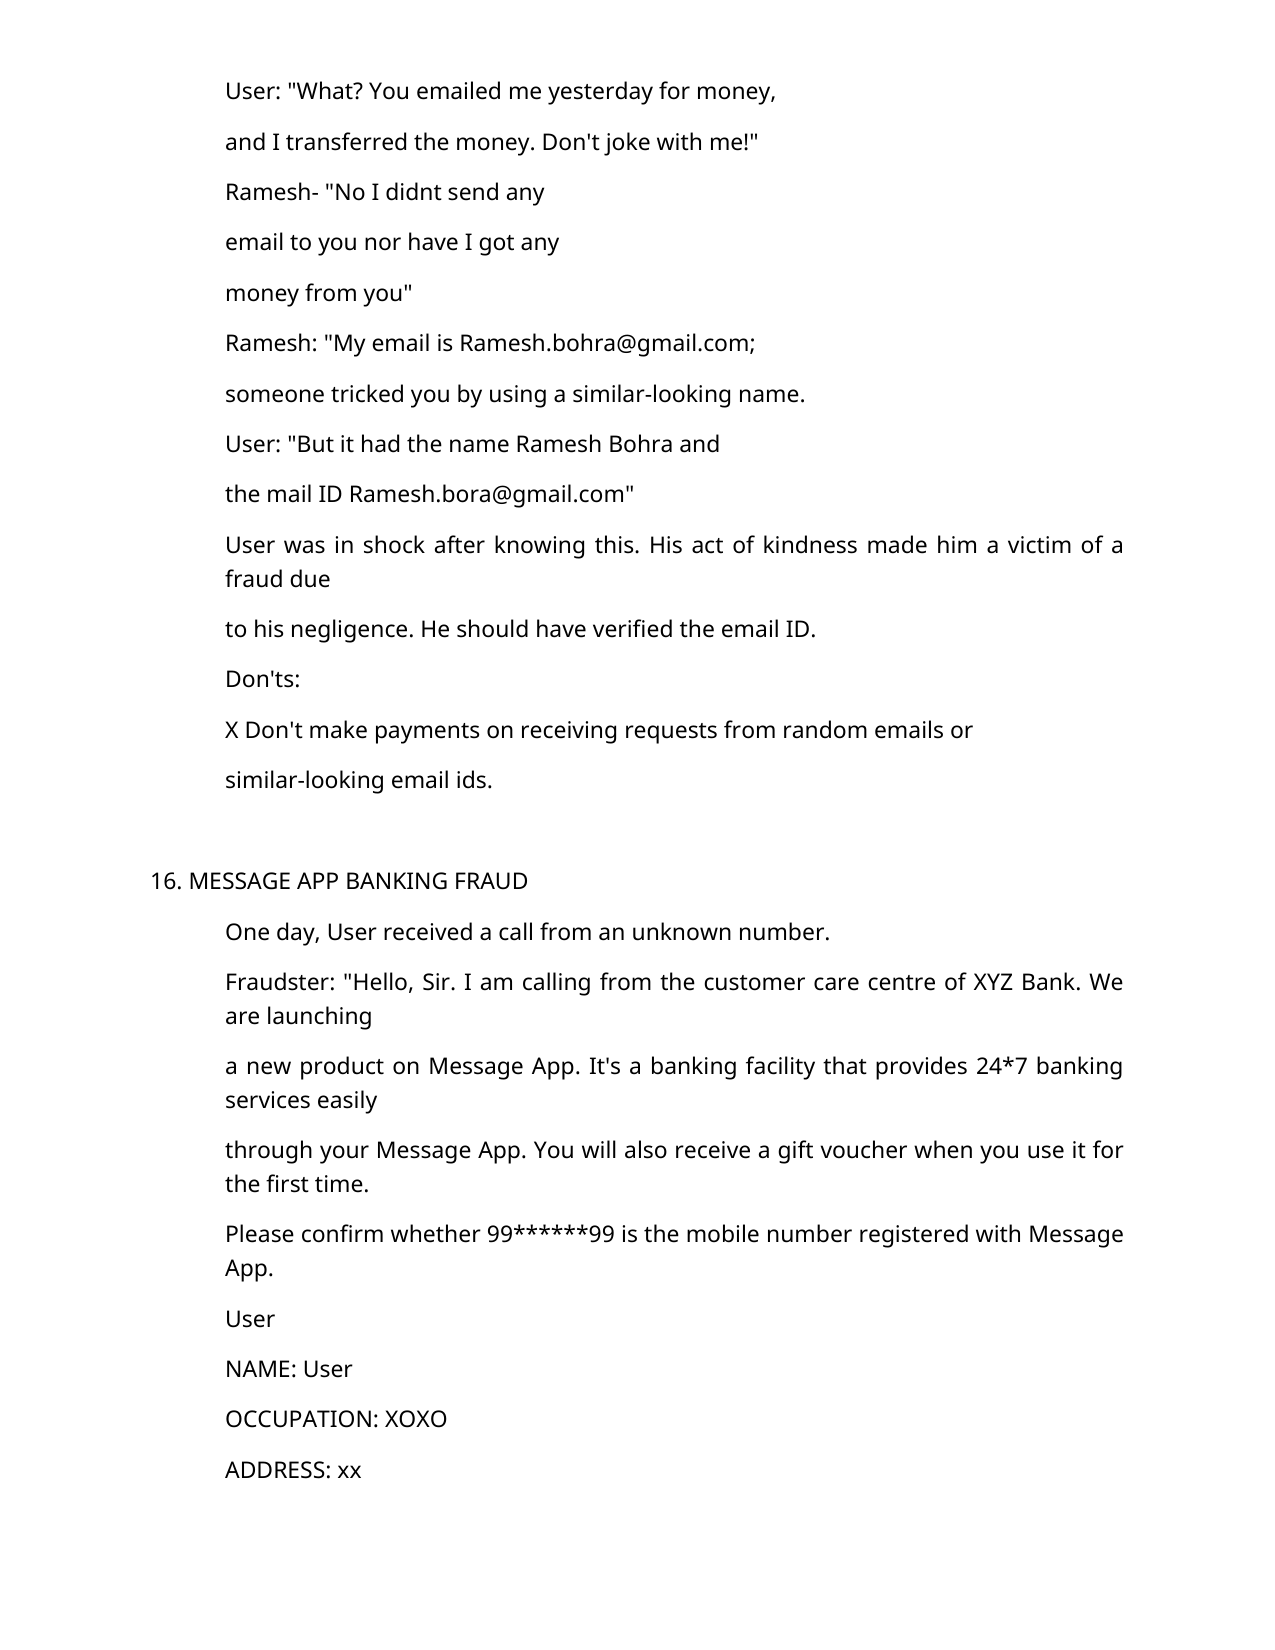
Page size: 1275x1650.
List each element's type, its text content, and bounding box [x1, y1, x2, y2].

text email to you nor have I got any [225, 226, 1125, 257]
text Please confirm whether 99******99 is the mobile number registered with Message App. [225, 1218, 1125, 1283]
text User [225, 1302, 1125, 1334]
text someone tricked you by using a similar-looking name. [225, 377, 1125, 409]
text through your Message App. You will also receive a gift voucher when you use it for the first time. [225, 1134, 1125, 1199]
text 16. MESSAGE APP BANKING FRAUD [150, 865, 1125, 896]
text the mail ID Ramesh.bora@gmail.com" [225, 478, 1125, 509]
text User: "But it had the name Ramesh Bohra and [225, 428, 1125, 459]
text money from you" [225, 277, 1125, 308]
text Fraudster: "Hello, Sir. I am calling from the customer care centre of XYZ Bank. We are launching [225, 966, 1125, 1031]
text a new product on Message App. It's a banking facility that provides 24*7 banking services easily [225, 1050, 1125, 1115]
text One day, User received a call from an unknown number. [225, 915, 1125, 947]
text Ramesh: "My email is Ramesh.bohra@gmail.com; [225, 327, 1125, 358]
text and I transferred the money. Don't joke with me!" [225, 125, 1125, 157]
text Ramesh- "No I didnt send any [225, 176, 1125, 207]
text User: "What? You emailed me yesterday for money, [225, 75, 1125, 106]
text NAME: User [225, 1353, 1125, 1384]
text X Don't make payments on receiving requests from random emails or [225, 714, 1125, 745]
text similar-looking email ids. [225, 764, 1125, 795]
text to his negligence. He should have verified the email ID. [225, 613, 1125, 644]
text Don'ts: [225, 663, 1125, 694]
text ADDRESS: xx [225, 1454, 1125, 1485]
text OCCUPATION: XOXO [225, 1403, 1125, 1434]
text User was in shock after knowing this. His act of kindness made him a victim of a fraud due [225, 529, 1125, 594]
